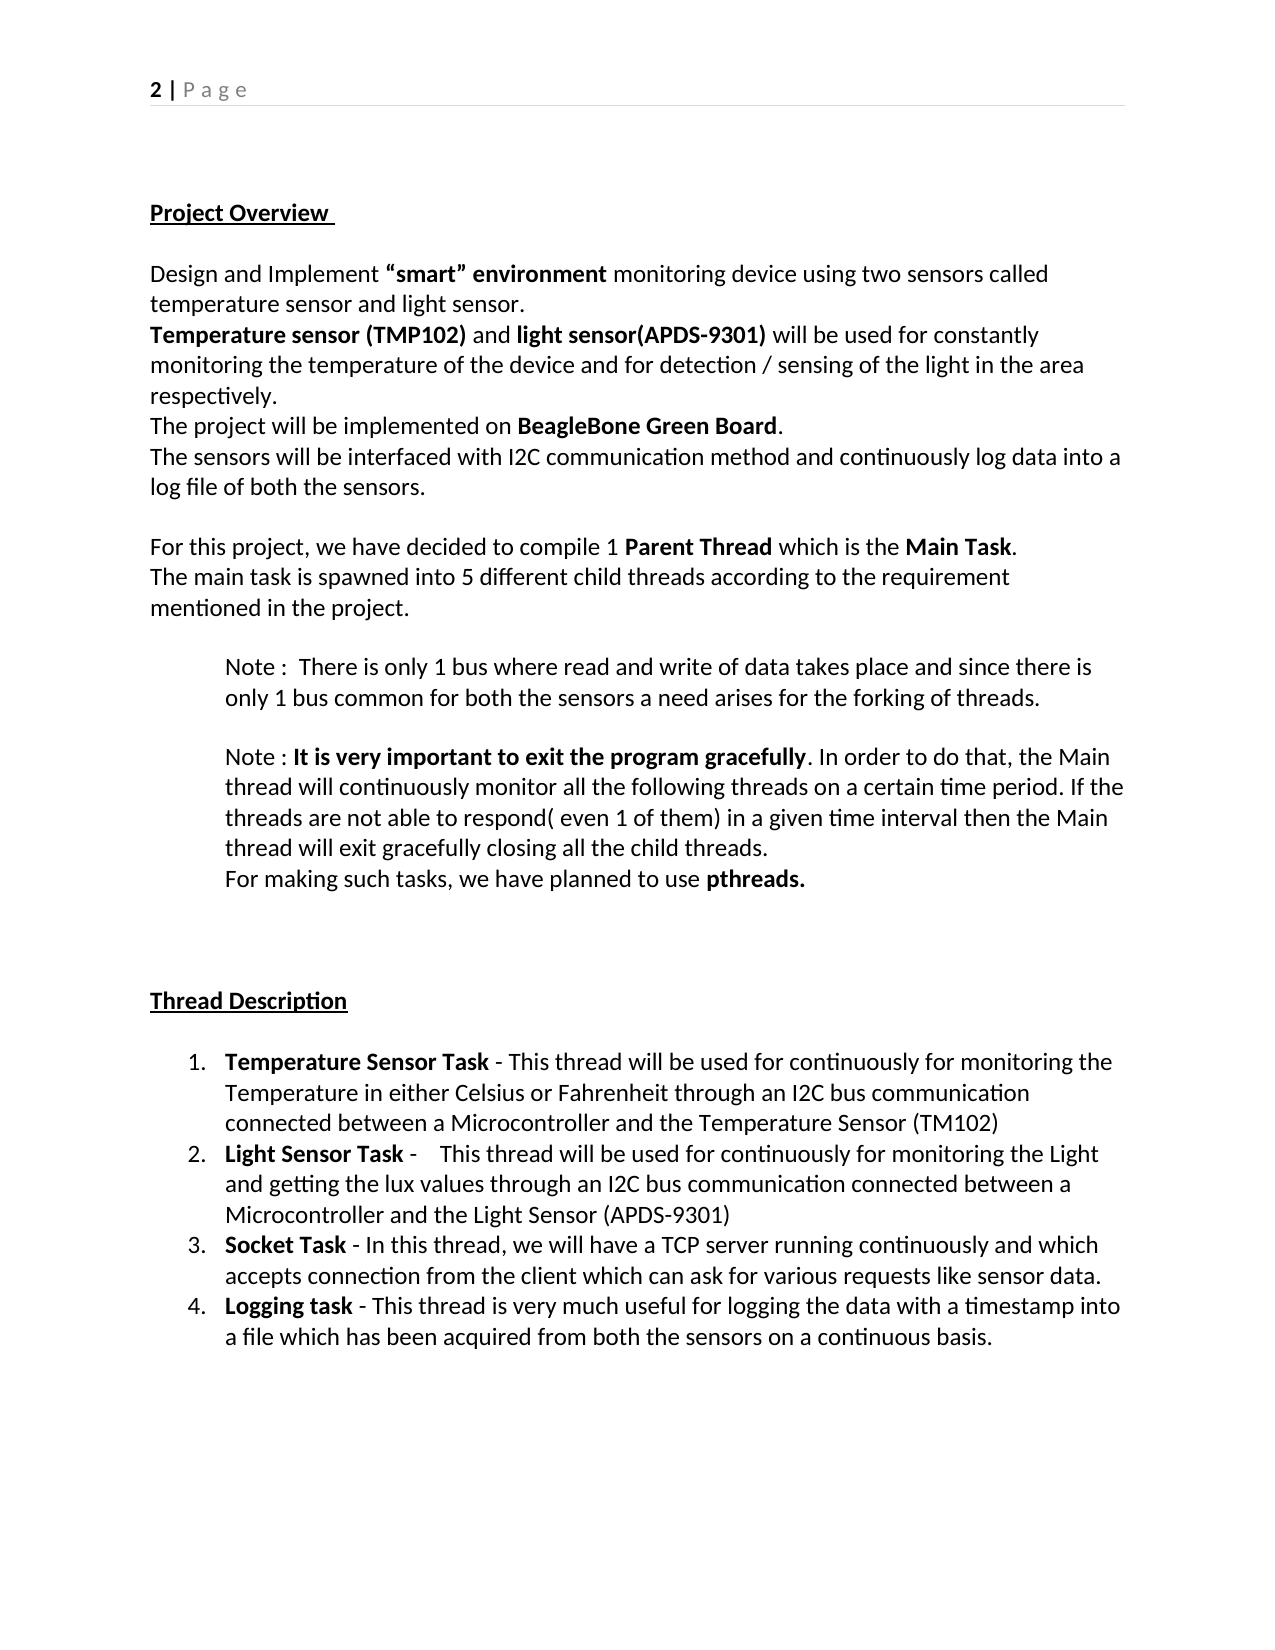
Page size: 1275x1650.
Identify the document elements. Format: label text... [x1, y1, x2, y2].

text Temperature sensor (TMP102) and light sensor(APDS-9301) will be used for constantly monitoring the temperature of the device and for detection / sensing of the light in the area respectively. [150, 319, 1125, 411]
list Socket Task - In this thread, we will have a TCP server running continuously and which accepts connection from the client which can ask for various requests like sensor data. [187, 1229, 1125, 1290]
text The project will be implemented on BeagleBone Green Board. [150, 411, 1125, 441]
list Logging task - This thread is very much useful for logging the data with a timestamp into a file which has been acquired from both the sensors on a continuous basis. [187, 1290, 1125, 1351]
text Project Overview [150, 197, 1125, 227]
text The sensors will be interfaced with I2C communication method and continuously log data into a log file of both the sensors. [150, 441, 1125, 502]
list Temperature Sensor Task - This thread will be used for continuously for monitoring the Temperature in either Celsius or Fahrenheit through an I2C bus communication connected between a Microcontroller and the Temperature Sensor (TM102) [187, 1046, 1125, 1138]
text Thread Description [150, 985, 1125, 1016]
text Note : It is very important to exit the program gracefully. In order to do that, the Main thread will continuously monitor all the following threads on a certain time period. If the threads are not able to respond( even 1 of them) in a given time interval then the Main thread will exit gracefully closing all the child threads. [225, 741, 1125, 863]
list Light Sensor Task - This thread will be used for continuously for monitoring the Light and getting the lux values through an I2C bus communication connected between a Microcontroller and the Light Sensor (APDS-9301) [187, 1138, 1125, 1229]
text The main task is spawned into 5 different child threads according to the requirement mentioned in the project. [150, 561, 1125, 622]
text Design and Implement “smart” environment monitoring device using two sensors called temperature sensor and light sensor. [150, 258, 1125, 319]
text For making such tasks, we have planned to use pthreads. [150, 863, 1125, 893]
text Note : There is only 1 bus where read and write of data takes place and since there is only 1 bus common for both the sensors a need arises for the forking of threads. [225, 651, 1125, 712]
text For this project, we have decided to compile 1 Parent Thread which is the Main Task. [150, 531, 1125, 561]
